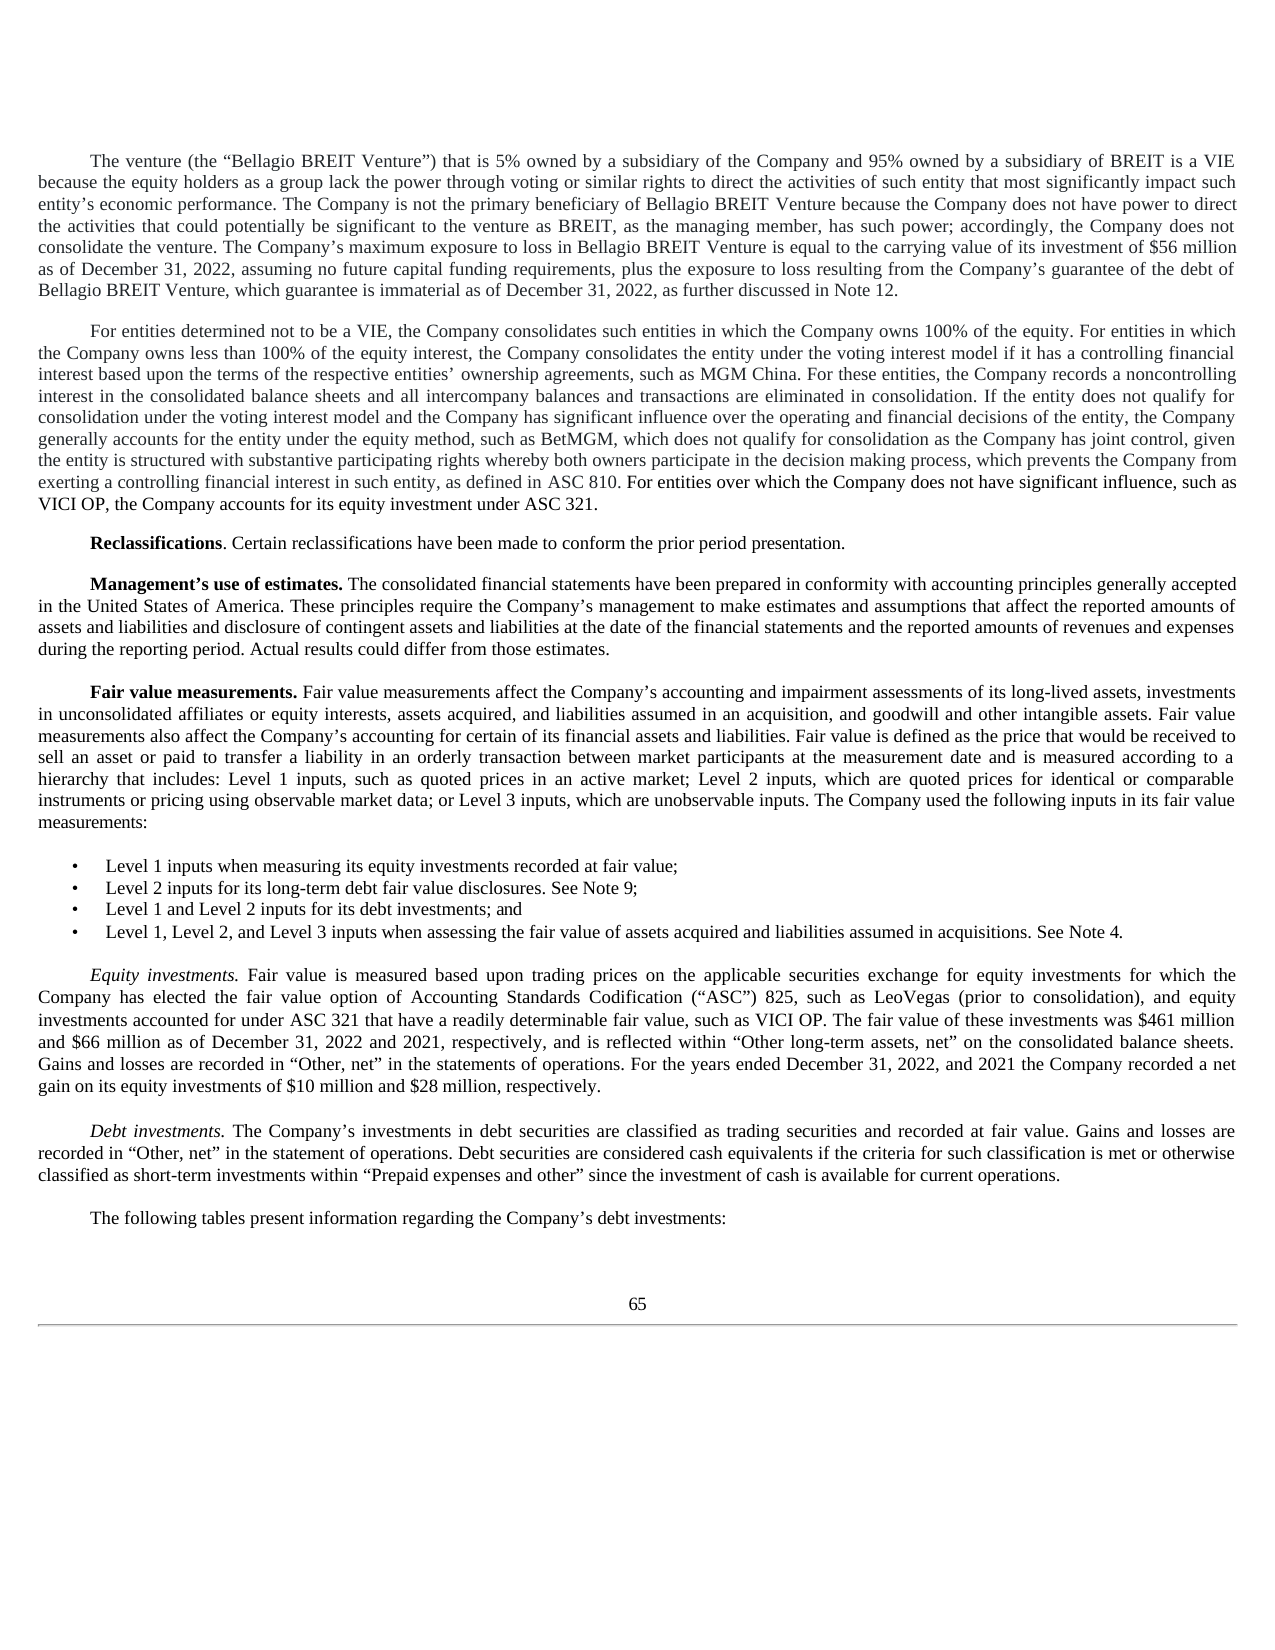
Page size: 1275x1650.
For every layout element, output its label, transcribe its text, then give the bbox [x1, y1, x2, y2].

text Equity investments. Fair value is measured based upon trading prices on the applicable securities exchange for equity investments for which the Company has elected the fair value option of Accounting Standards Codification (“ASC”) 825, such as LeoVegas (prior to consolidation), and equity investments accounted for under ASC 321 that have a readily determinable fair value, such as VICI OP. The fair value of these investments was $461 million and $66 million as of December 31, 2022 and 2021, respectively, and is reflected within “Other long-term assets, net” on the consolidated balance sheets. Gains and losses are recorded in “Other, net” in the statements of operations. For the years ended December 31, 2022, and 2021 the Company recorded a net gain on its equity investments of $10 million and $28 million, respectively. [38, 964, 1238, 1097]
text Reclassifications. Certain reclassifications have been made to conform the prior period presentation. [90, 532, 1250, 554]
list Level 2 inputs for its long-term debt fair value disclosures. See Note 9; [72, 877, 1250, 898]
text For entities determined not to be a VIE, the Company consolidates such entities in which the Company owns 100% of the equity. For entities in which the Company owns less than 100% of the equity interest, the Company consolidates the entity under the voting interest model if it has a controlling financial interest based upon the terms of the respective entities’ ownership agreements, such as MGM China. For these entities, the Company records a noncontrolling interest in the consolidated balance sheets and all intercompany balances and transactions are eliminated in consolidation. If the entity does not qualify for consolidation under the voting interest model and the Company has significant influence over the operating and financial decisions of the entity, the Company generally accounts for the entity under the equity method, such as BetMGM, which does not qualify for consolidation as the Company has joint control, given the entity is structured with substantive participating rights whereby both owners participate in the decision making process, which prevents the Company from exerting a controlling financial interest in such entity, as defined in ASC 810. For entities over which the Company does not have significant influence, such as VICI OP, the Company accounts for its equity investment under ASC 321. [38, 320, 1238, 514]
text Management’s use of estimates. The consolidated financial statements have been prepared in conformity with accounting principles generally accepted in the United States of America. These principles require the Company’s management to make estimates and assumptions that affect the reported amounts of assets and liabilities and disclosure of contingent assets and liabilities at the date of the financial statements and the reported amounts of revenues and expenses during the reporting period. Actual results could differ from those estimates. [38, 573, 1238, 659]
list Level 1 inputs when measuring its equity investments recorded at fair value; [72, 856, 1250, 877]
list Level 1 and Level 2 inputs for its debt investments; and [72, 898, 1250, 920]
list Level 1, Level 2, and Level 3 inputs when assessing the fair value of assets acquired and liabilities assumed in acquisitions. See Note 4. [72, 921, 1250, 942]
text Debt investments. The Company’s investments in debt securities are classified as trading securities and recorded at fair value. Gains and losses are recorded in “Other, net” in the statement of operations. Debt securities are considered cash equivalents if the criteria for such classification is met or otherwise classified as short-term investments within “Prepaid expenses and other” since the investment of cash is available for current operations. [38, 1120, 1238, 1185]
text 65 [25, 1293, 1250, 1314]
text The venture (the “Bellagio BREIT Venture”) that is 5% owned by a subsidiary of the Company and 95% owned by a subsidiary of BREIT is a VIE because the equity holders as a group lack the power through voting or similar rights to direct the activities of such entity that most significantly impact such entity’s economic performance. The Company is not the primary beneficiary of Bellagio BREIT Venture because the Company does not have power to direct the activities that could potentially be significant to the venture as BREIT, as the managing member, has such power; accordingly, the Company does not consolidate the venture. The Company’s maximum exposure to loss in Bellagio BREIT Venture is equal to the carrying value of its investment of $56 million as of December 31, 2022, assuming no future capital funding requirements, plus the exposure to loss resulting from the Company’s guarantee of the debt of Bellagio BREIT Venture, which guarantee is immaterial as of December 31, 2022, as further discussed in Note 12. [38, 150, 1238, 301]
text Fair value measurements. Fair value measurements affect the Company’s accounting and impairment assessments of its long-lived assets, investments in unconsolidated affiliates or equity interests, assets acquired, and liabilities assumed in an acquisition, and goodwill and other intangible assets. Fair value measurements also affect the Company’s accounting for certain of its financial assets and liabilities. Fair value is defined as the price that would be received to sell an asset or paid to transfer a liability in an orderly transaction between market participants at the measurement date and is measured according to a hierarchy that includes: Level 1 inputs, such as quoted prices in an active market; Level 2 inputs, which are quoted prices for identical or comparable instruments or pricing using observable market data; or Level 3 inputs, which are unobservable inputs. The Company used the following inputs in its fair value measurements: [38, 681, 1238, 832]
text The following tables present information regarding the Company’s debt investments: [90, 1207, 1250, 1228]
